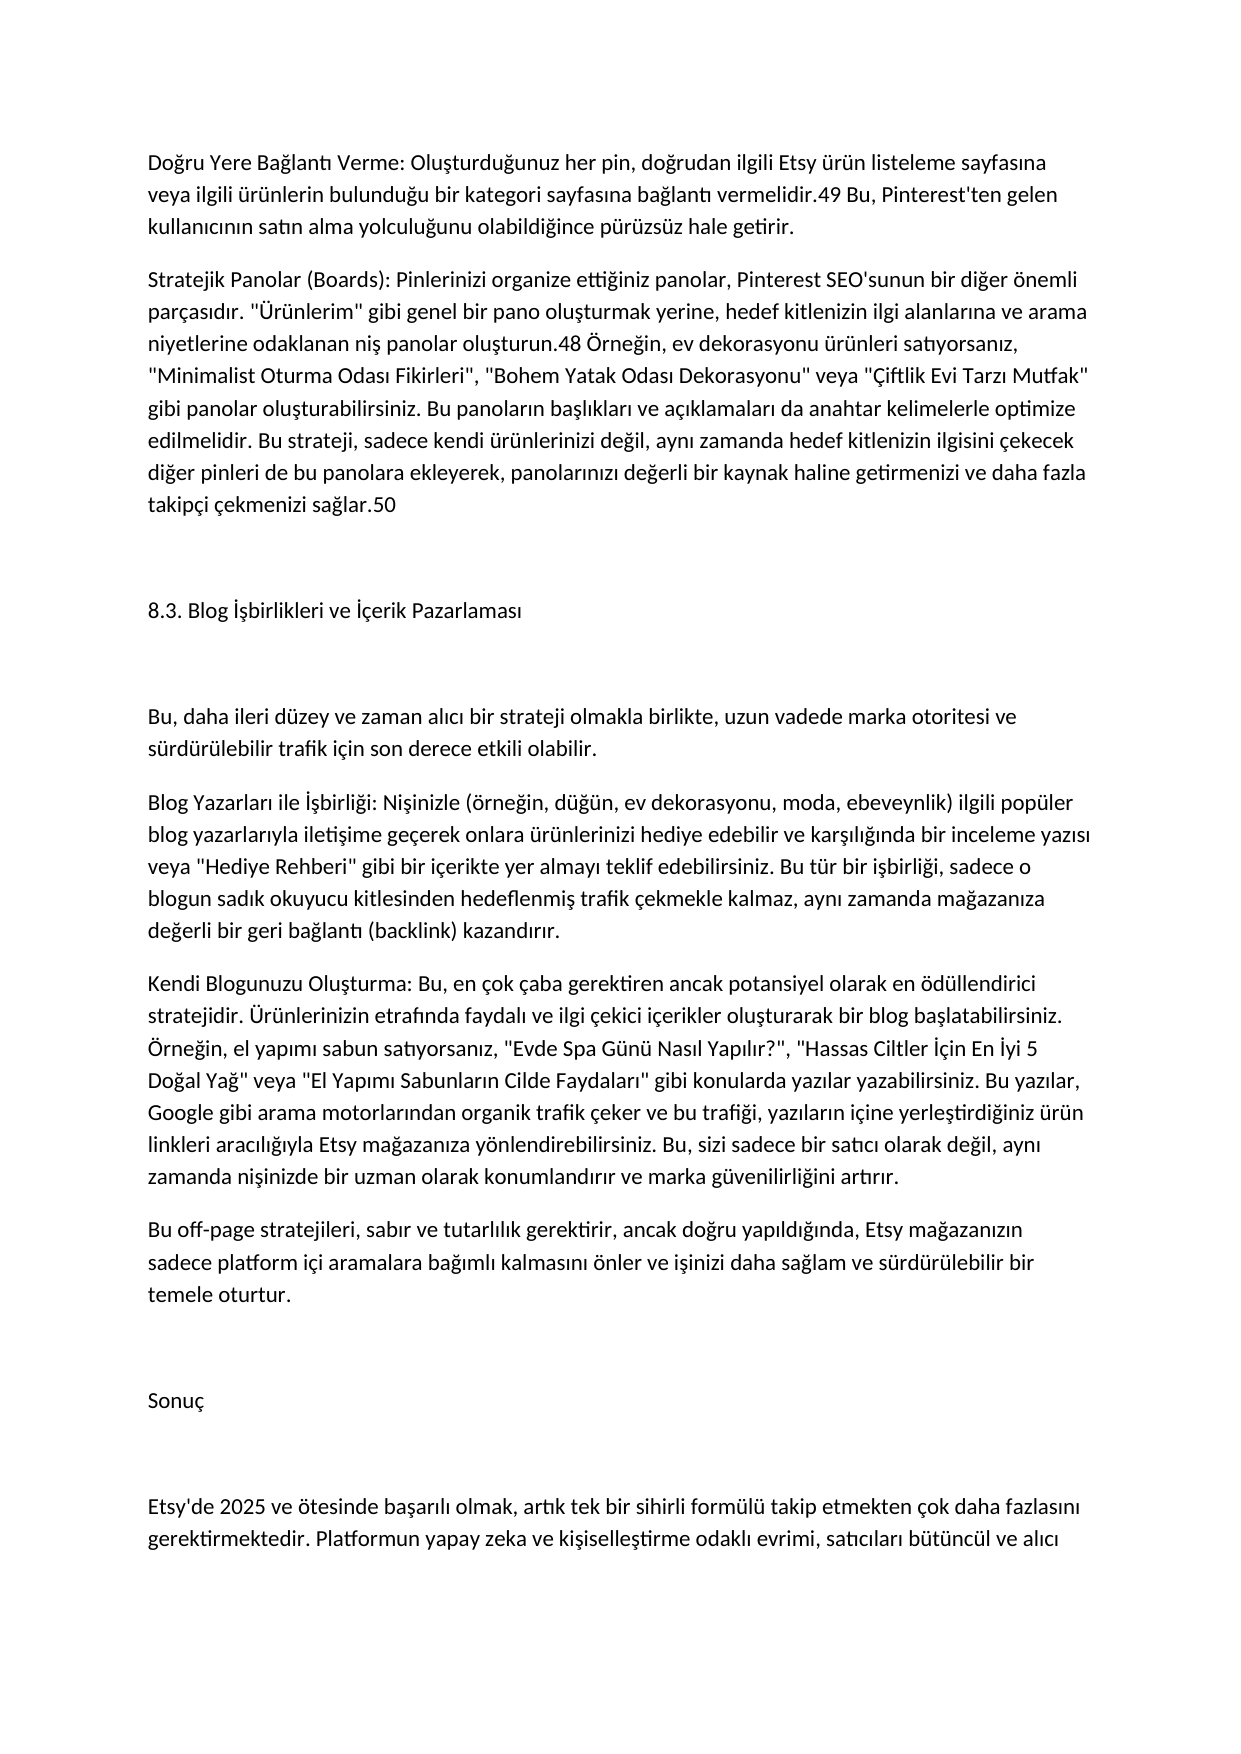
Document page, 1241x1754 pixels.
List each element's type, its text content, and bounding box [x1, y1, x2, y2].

text Doğru Yere Bağlantı Verme: Oluşturduğunuz her pin, doğrudan ilgili Etsy ürün listeleme sayfasına veya ilgili ürünlerin bulunduğu bir kategori sayfasına bağlantı vermelidir.49 Bu, Pinterest'ten gelen kullanıcının satın alma yolculuğunu olabildiğince pürüzsüz hale getirir. [148, 148, 1093, 240]
text 8.3. Blog İşbirlikleri ve İçerik Pazarlaması [148, 596, 1093, 624]
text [148, 1492, 1093, 1552]
text Blog Yazarları ile İşbirliği: Nişinizle (örneğin, düğün, ev dekorasyonu, moda, ebeveynlik) ilgili popüler blog yazarlarıyla iletişime geçerek onlara ürünlerinizi hediye edebilir ve karşılığında bir inceleme yazısı veya "Hediye Rehberi" gibi bir içerikte yer almayı teklif edebilirsiniz. Bu tür bir işbirliği, sadece o blogun sadık okuyucu kitlesinden hedeflenmiş trafik çekmekle kalmaz, aynı zamanda mağazanıza değerli bir geri bağlantı (backlink) kazandırır. [148, 788, 1093, 944]
text Kendi Blogunuzu Oluşturma: Bu, en çok çaba gerektiren ancak potansiyel olarak en ödüllendirici stratejidir. Ürünlerinizin etrafında faydalı ve ilgi çekici içerikler oluşturarak bir blog başlatabilirsiniz. Örneğin, el yapımı sabun satıyorsanız, "Evde Spa Günü Nasıl Yapılır?", "Hassas Ciltler İçin En İyi 5 Doğal Yağ" veya "El Yapımı Sabunların Cilde Faydaları" gibi konularda yazılar yazabilirsiniz. Bu yazılar, Google gibi arama motorlarından organik trafik çeker ve bu trafiği, yazıların içine yerleştirdiğiniz ürün linkleri aracılığıyla Etsy mağazanıza yönlendirebilirsiniz. Bu, sizi sadece bir satıcı olarak değil, aynı zamanda nişinizde bir uzman olarak konumlandırır ve marka güvenilirliğini artırır. [148, 969, 1093, 1191]
text Sonuç [148, 1386, 1093, 1414]
text Bu off-page stratejileri, sabır ve tutarlılık gerektirir, ancak doğru yapıldığında, Etsy mağazanızın sadece platform içi aramalara bağımlı kalmasını önler ve işinizi daha sağlam ve sürdürülebilir bir temele oturtur. [148, 1216, 1093, 1308]
text Stratejik Panolar (Boards): Pinlerinizi organize ettiğiniz panolar, Pinterest SEO'sunun bir diğer önemli parçasıdır. "Ürünlerim" gibi genel bir pano oluşturmak yerine, hedef kitlenizin ilgi alanlarına ve arama niyetlerine odaklanan niş panolar oluşturun.48 Örneğin, ev dekorasyonu ürünleri satıyorsanız, "Minimalist Oturma Odası Fikirleri", "Bohem Yatak Odası Dekorasyonu" veya "Çiftlik Evi Tarzı Mutfak" gibi panolar oluşturabilirsiniz. Bu panoların başlıkları ve açıklamaları da anahtar kelimelerle optimize edilmelidir. Bu strateji, sadece kendi ürünlerinizi değil, aynı zamanda hedef kitlenizin ilgisini çekecek diğer pinleri de bu panolara ekleyerek, panolarınızı değerli bir kaynak haline getirmenizi ve daha fazla takipçi çekmenizi sağlar.50 [148, 265, 1093, 518]
text Bu, daha ileri düzey ve zaman alıcı bir strateji olmakla birlikte, uzun vadede marka otoritesi ve sürdürülebilir trafik için son derece etkili olabilir. [148, 702, 1093, 763]
